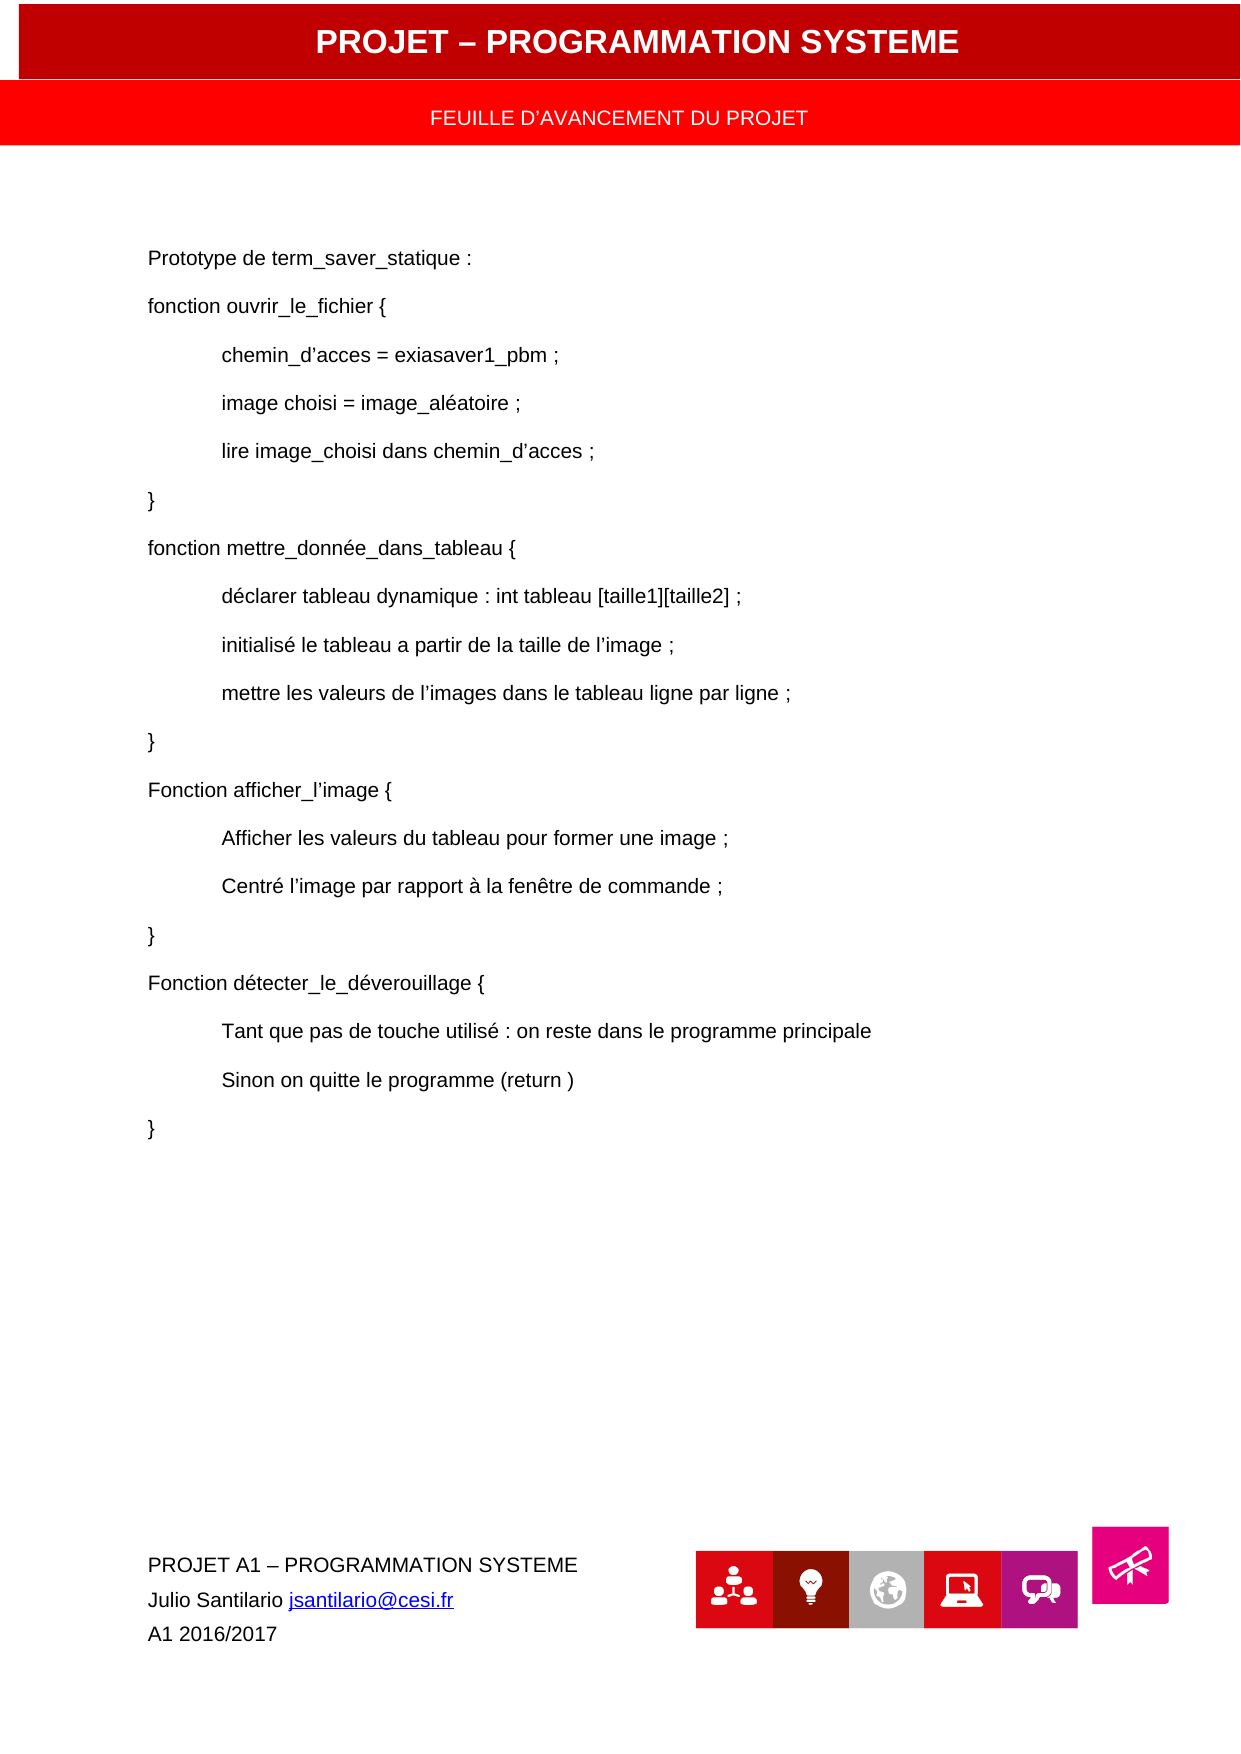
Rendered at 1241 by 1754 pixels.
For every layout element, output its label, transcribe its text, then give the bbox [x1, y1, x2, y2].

text Centré l’image par rapport à la fenêtre de commande ; [148, 874, 1093, 898]
text lire image_choisi dans chemin_d’acces ; [148, 439, 1093, 463]
text Afficher les valeurs du tableau pour former une image ; [148, 826, 1093, 850]
text Tant que pas de touche utilisé : on reste dans le programme principale [148, 1019, 1093, 1043]
text } [148, 923, 1093, 947]
picture [688, 1519, 1176, 1661]
text } [148, 1116, 1093, 1140]
text initialisé le tableau a partir de la taille de l’image ; [148, 633, 1093, 657]
text fonction mettre_donnée_dans_tableau { [148, 536, 1093, 560]
text mettre les valeurs de l’images dans le tableau ligne par ligne ; [148, 681, 1093, 705]
text } [148, 488, 1093, 512]
text chemin_d’acces = exiasaver1_pbm ; [148, 343, 1093, 367]
text déclarer tableau dynamique : int tableau [taille1][taille2] ; [148, 584, 1093, 608]
text Sinon on quitte le programme (return ) [148, 1068, 1093, 1092]
text Fonction détecter_le_déverouillage { [148, 971, 1093, 995]
text fonction ouvrir_le_fichier { [148, 294, 1093, 318]
text image choisi = image_aléatoire ; [148, 391, 1093, 415]
text Fonction afficher_l’image { [148, 778, 1093, 802]
text } [148, 729, 1093, 753]
text Prototype de term_saver_statique : [148, 246, 1093, 270]
